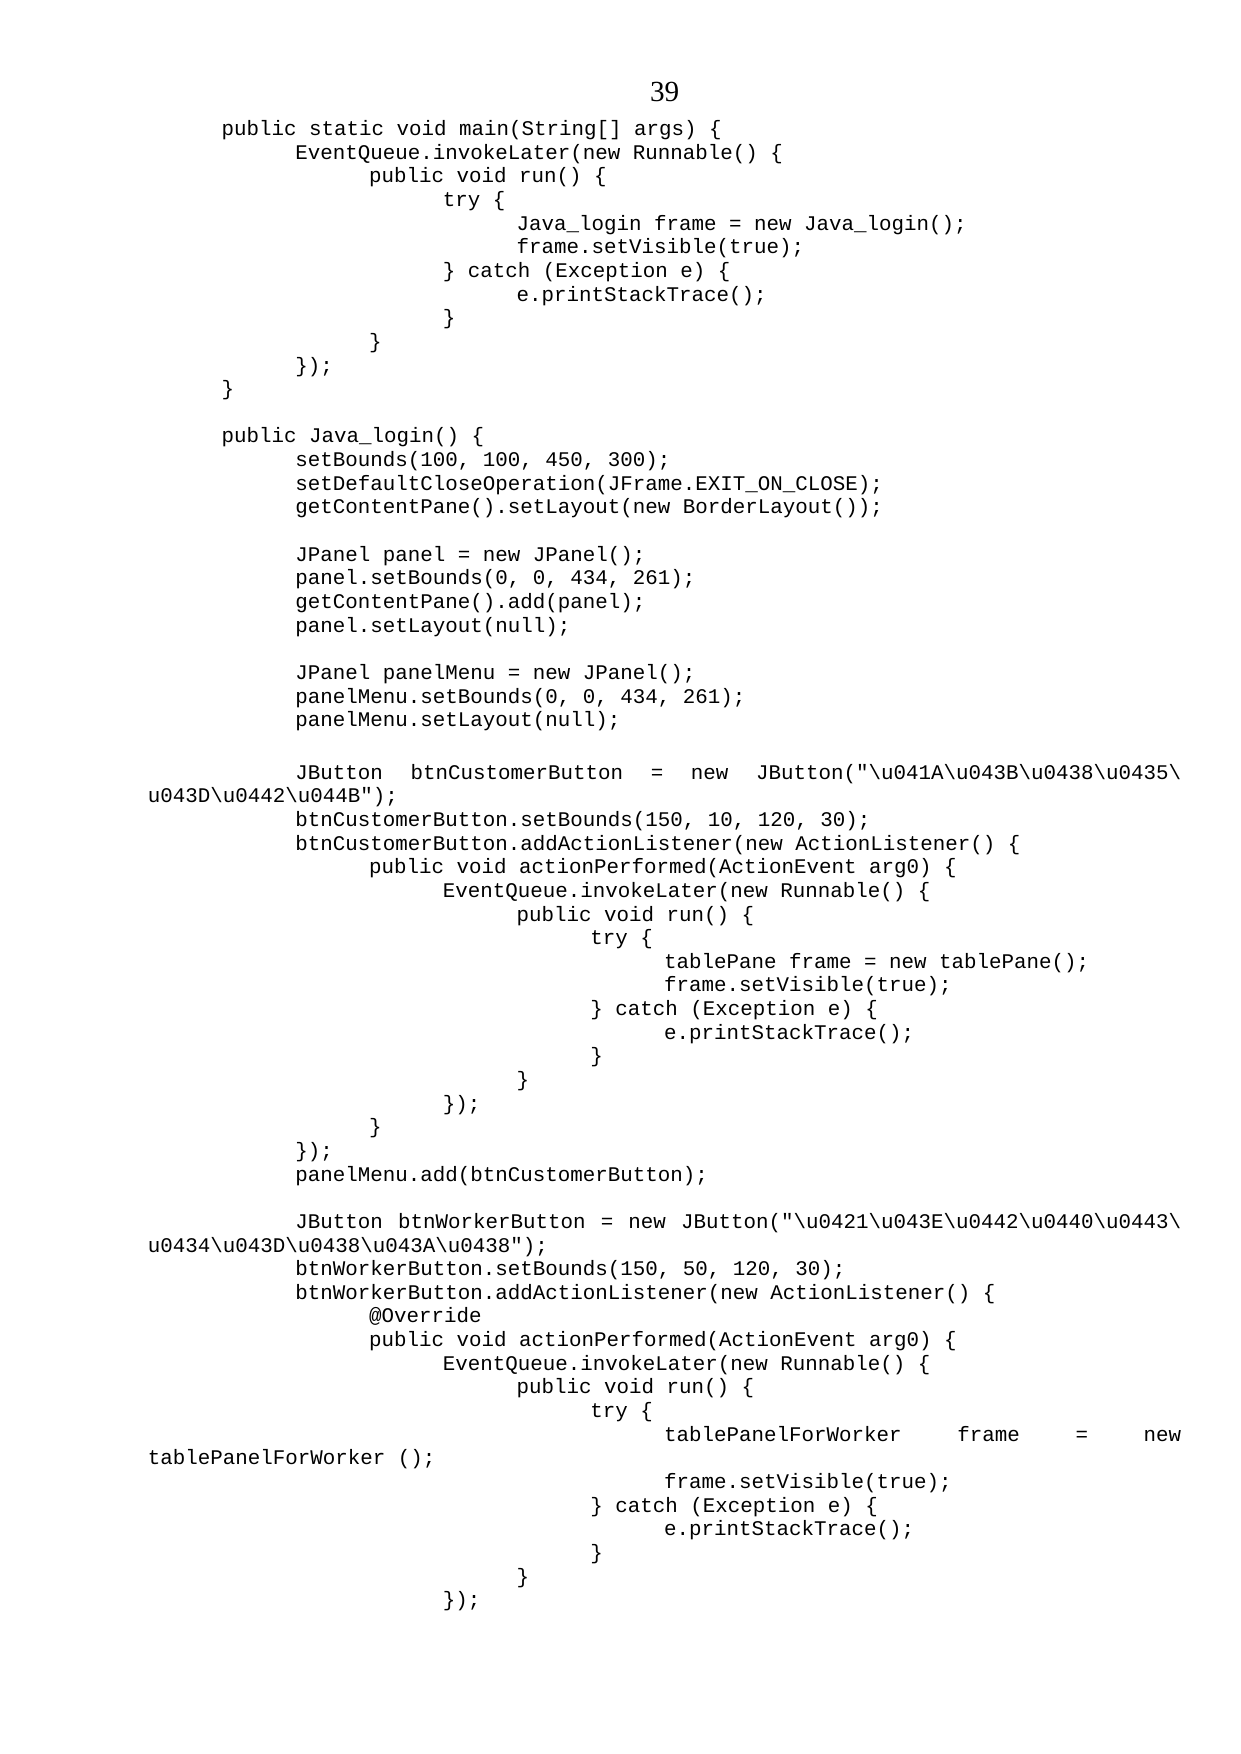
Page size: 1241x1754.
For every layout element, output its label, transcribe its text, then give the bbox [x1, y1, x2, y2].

text } catch (Exception e) { [148, 1495, 1181, 1518]
text panel.setLayout(null); [148, 615, 1181, 638]
text }); [148, 1140, 1181, 1164]
text try { [148, 189, 1181, 213]
text tablePanelForWorker frame = new tablePanelForWorker (); [148, 1424, 1181, 1471]
text public void run() { [148, 903, 1181, 927]
text try { [148, 1400, 1181, 1424]
text EventQueue.invokeLater(new Runnable() { [148, 142, 1181, 165]
text JButton btnCustomerButton = new JButton("\u041A\u043B\u0438\u0435\u043D\u0442\u044B"); [148, 762, 1181, 809]
text public void actionPerformed(ActionEvent arg0) { [148, 856, 1181, 880]
text Java_login frame = new Java_login(); [148, 213, 1181, 236]
text }); [148, 354, 1181, 378]
text JButton btnWorkerButton = new JButton("\u0421\u043E\u0442\u0440\u0443\u0434\u043D\u0438\u043A\u0438"); [148, 1211, 1181, 1258]
text } [148, 378, 1181, 402]
text } [148, 1116, 1181, 1140]
text } catch (Exception e) { [148, 260, 1181, 284]
text frame.setVisible(true); [148, 236, 1181, 260]
text public static void main(String[] args) { [148, 118, 1181, 142]
text } [148, 1542, 1181, 1566]
text e.printStackTrace(); [148, 284, 1181, 307]
text btnCustomerButton.addActionListener(new ActionListener() { [148, 833, 1181, 856]
text btnWorkerButton.setBounds(150, 50, 120, 30); [148, 1258, 1181, 1282]
text @Override [148, 1306, 1181, 1329]
text } [148, 331, 1181, 354]
text tablePane frame = new tablePane(); [148, 951, 1181, 974]
text panelMenu.add(btnCustomerButton); [148, 1164, 1181, 1187]
text panelMenu.setBounds(0, 0, 434, 261); [148, 686, 1181, 709]
text e.printStackTrace(); [148, 1022, 1181, 1045]
text public void run() { [148, 1376, 1181, 1400]
text panelMenu.setLayout(null); [148, 709, 1181, 733]
text public void actionPerformed(ActionEvent arg0) { [148, 1329, 1181, 1353]
text panel.setBounds(0, 0, 434, 261); [148, 567, 1181, 591]
text JPanel panelMenu = new JPanel(); [148, 662, 1181, 686]
text } catch (Exception e) { [148, 998, 1181, 1022]
text } [148, 307, 1181, 331]
text EventQueue.invokeLater(new Runnable() { [148, 880, 1181, 903]
text }); [148, 1093, 1181, 1116]
text } [148, 1566, 1181, 1589]
text btnCustomerButton.setBounds(150, 10, 120, 30); [148, 809, 1181, 833]
text setDefaultCloseOperation(JFrame.EXIT_ON_CLOSE); [148, 473, 1181, 496]
text JPanel panel = new JPanel(); [148, 544, 1181, 567]
text try { [148, 927, 1181, 951]
text frame.setVisible(true); [148, 974, 1181, 998]
text public Java_login() { [148, 426, 1181, 449]
text EventQueue.invokeLater(new Runnable() { [148, 1353, 1181, 1376]
text public void run() { [148, 165, 1181, 189]
text getContentPane().add(panel); [148, 591, 1181, 615]
text frame.setVisible(true); [148, 1471, 1181, 1495]
text btnWorkerButton.addActionListener(new ActionListener() { [148, 1282, 1181, 1306]
text e.printStackTrace(); [148, 1518, 1181, 1542]
text } [148, 1045, 1181, 1069]
text } [148, 1069, 1181, 1093]
text setBounds(100, 100, 450, 300); [148, 449, 1181, 473]
text getContentPane().setLayout(new BorderLayout()); [148, 496, 1181, 520]
text }); [148, 1589, 1181, 1613]
